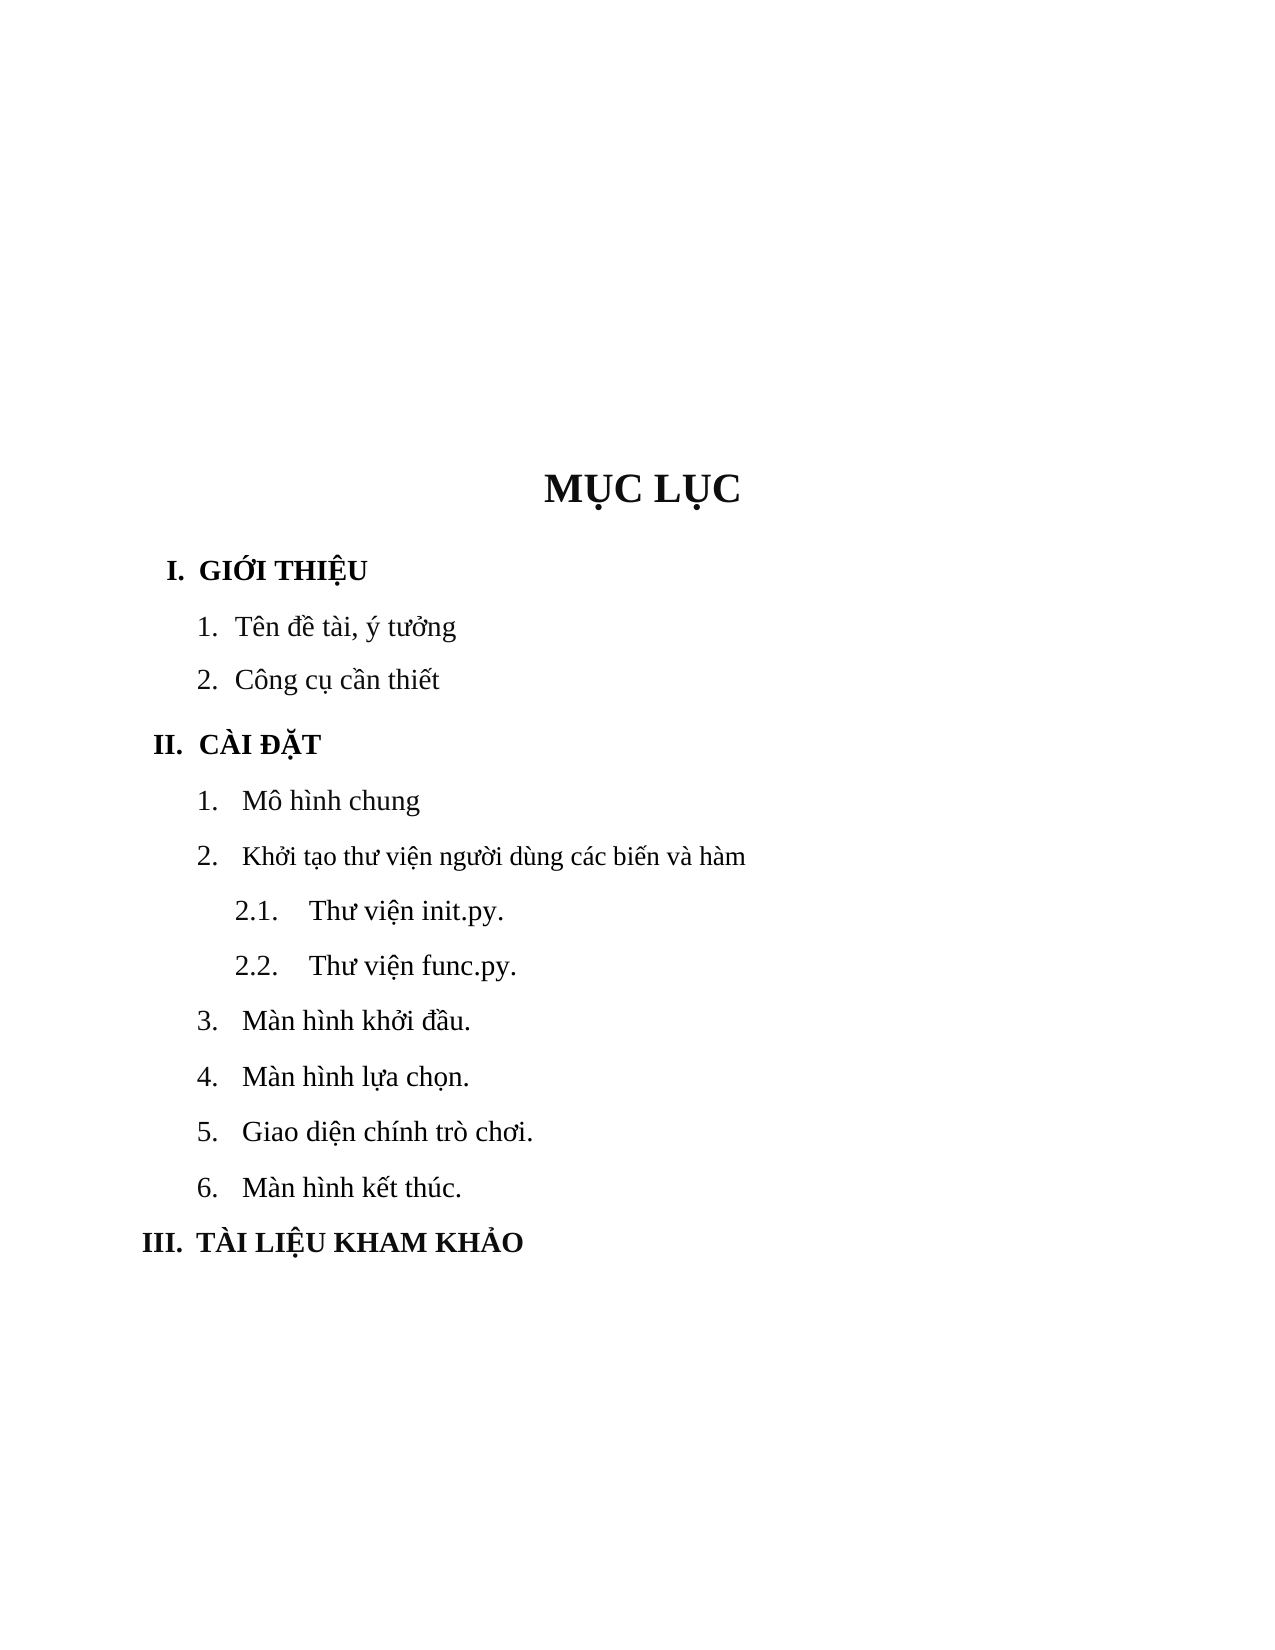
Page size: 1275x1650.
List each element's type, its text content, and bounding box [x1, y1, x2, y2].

subtitle GIỚI THIỆU [166, 553, 1208, 587]
list Màn hình lựa chọn. [197, 1059, 1208, 1092]
list Tên đề tài, ý tưởng [197, 609, 1208, 643]
list Khởi tạo thư viện người dùng các biến và hàm [197, 838, 1208, 871]
list Thư viện func.py. [234, 948, 1208, 982]
list CÀI ĐẶT [153, 727, 1208, 761]
subtitle MỤC LỤC [503, 463, 783, 511]
list Màn hình kết thúc. [197, 1170, 1208, 1203]
list Màn hình khởi đầu. [197, 1003, 1208, 1037]
list Giao diện chính trò chơi. [197, 1114, 1208, 1148]
list Mô hình chung [197, 783, 1208, 816]
list TÀI LIỆU KHAM KHẢO [142, 1225, 1208, 1259]
list Công cụ cần thiết [197, 662, 1208, 695]
list Thư viện init.py. [234, 893, 1208, 926]
